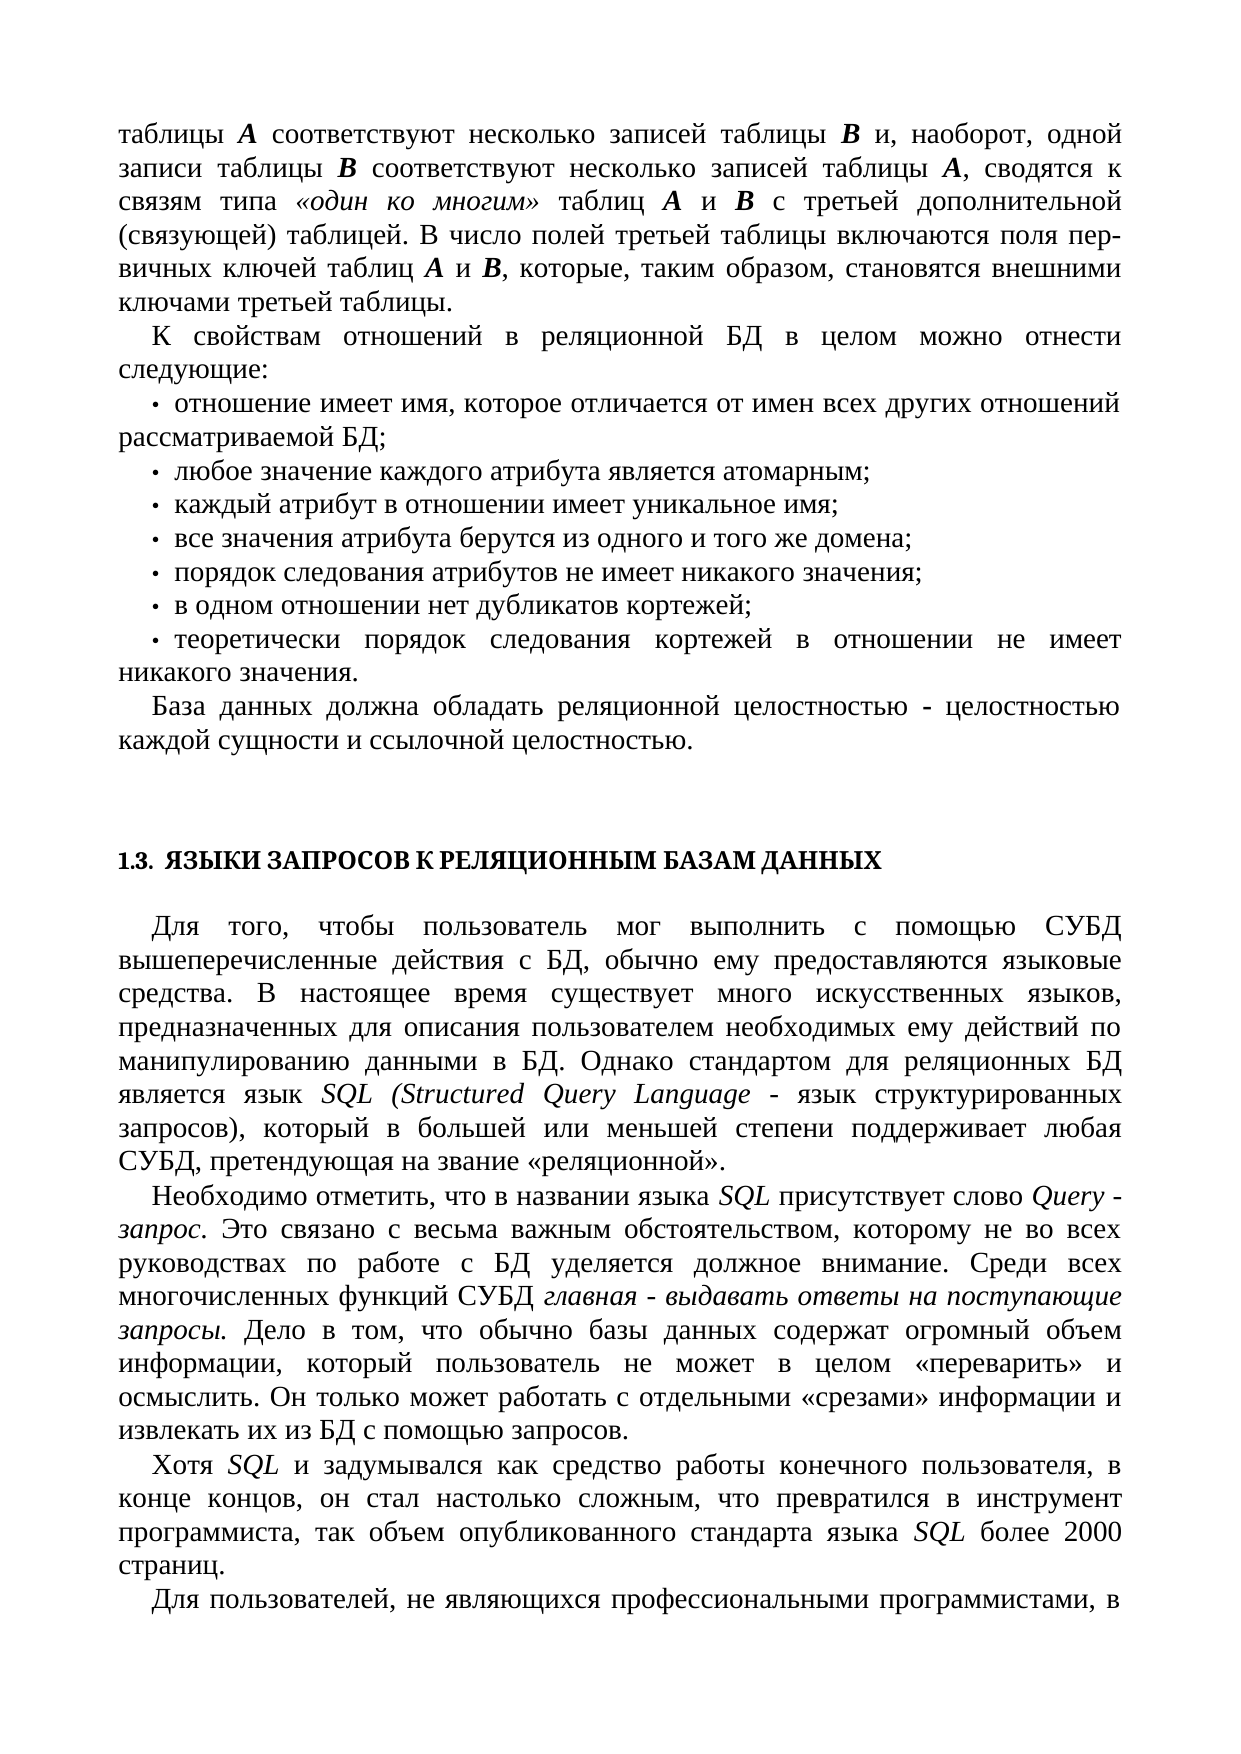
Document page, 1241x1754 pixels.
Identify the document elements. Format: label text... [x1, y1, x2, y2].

list любое значение каждого атрибута является атомарным; [151, 453, 1134, 486]
list порядок следования атрибутов не имеет никакого значения; [151, 554, 1134, 587]
text Для пользователей, не являющихся профессиональными программистами, в [151, 1581, 1134, 1615]
text База данных должна обладать реляционной целостностью - целостностью каждой сущности и ссылочной целостностью. [118, 688, 1134, 755]
list в одном отношении нет дубликатов кортежей; [151, 587, 1134, 621]
list теоретически порядок следования кортежей в отношении не имеет никакого значения. [118, 621, 1122, 688]
text Необходимо отметить, что в названии языка SQL присутствует слово Query - запрос. Это связано с весьма важным обстоятельством, которому не во всех руководствах по работе с БД уделяется должное внимание. Среди всех многочисленных функций СУБД главная - выдавать ответы на поступающие запросы. Дело в том, что обычно базы данных содержат огромный объем информации, который пользователь не может в целом «переварить» и осмыслить. Он только может работать с отдельными «срезами» информации и извлекать их из БД с помощью запросов. [118, 1178, 1122, 1446]
list ЯЗЫКИ ЗАПРОСОВ К РЕЛЯЦИОННЫМ БАЗАМ ДАННЫХ [118, 847, 1134, 876]
text Для того, чтобы пользователь мог выполнить с помощью СУБД вышеперечисленные действия с БД, обычно ему предоставляются языковые средства. В настоящее время существует много искусственных языков, предназначенных для описания пользователем необходимых ему действий по манипулированию данными в БД. Однако стандартом для реляционных БД является язык SQL (Structured Query Language - язык структурированных запросов), который в большей или меньшей степени поддерживает любая СУБД, претендующая на звание «реляционной». [118, 908, 1122, 1177]
list отношение имеет имя, которое отличается от имен всех других отношений рассматриваемой БД; [118, 386, 1122, 453]
list все значения атрибута берутся из одного и того же домена; [151, 520, 1134, 554]
text К свойствам отношений в реляционной БД в целом можно отнести следующие: [118, 318, 1122, 385]
list каждый атрибут в отношении имеет уникальное имя; [151, 486, 1134, 520]
text таблицы А соответствуют несколько записей таблицы В и, наоборот, одной записи таблицы В соответствуют несколько записей таблицы А, сводятся к связям типа «один ко многим» таблиц А и В с третьей дополнительной (связующей) таблицей. В число полей третьей таблицы включаются поля пер- вичных ключей таблиц А и В, которые, таким образом, становятся внешними ключами третьей таблицы. [118, 116, 1122, 317]
text Хотя SQL и задумывался как средство работы конечного пользователя, в конце концов, он стал настолько сложным, что превратился в инструмент программиста, так объем опубликованного стандарта языка SQL более 2000 страниц. [118, 1447, 1122, 1581]
